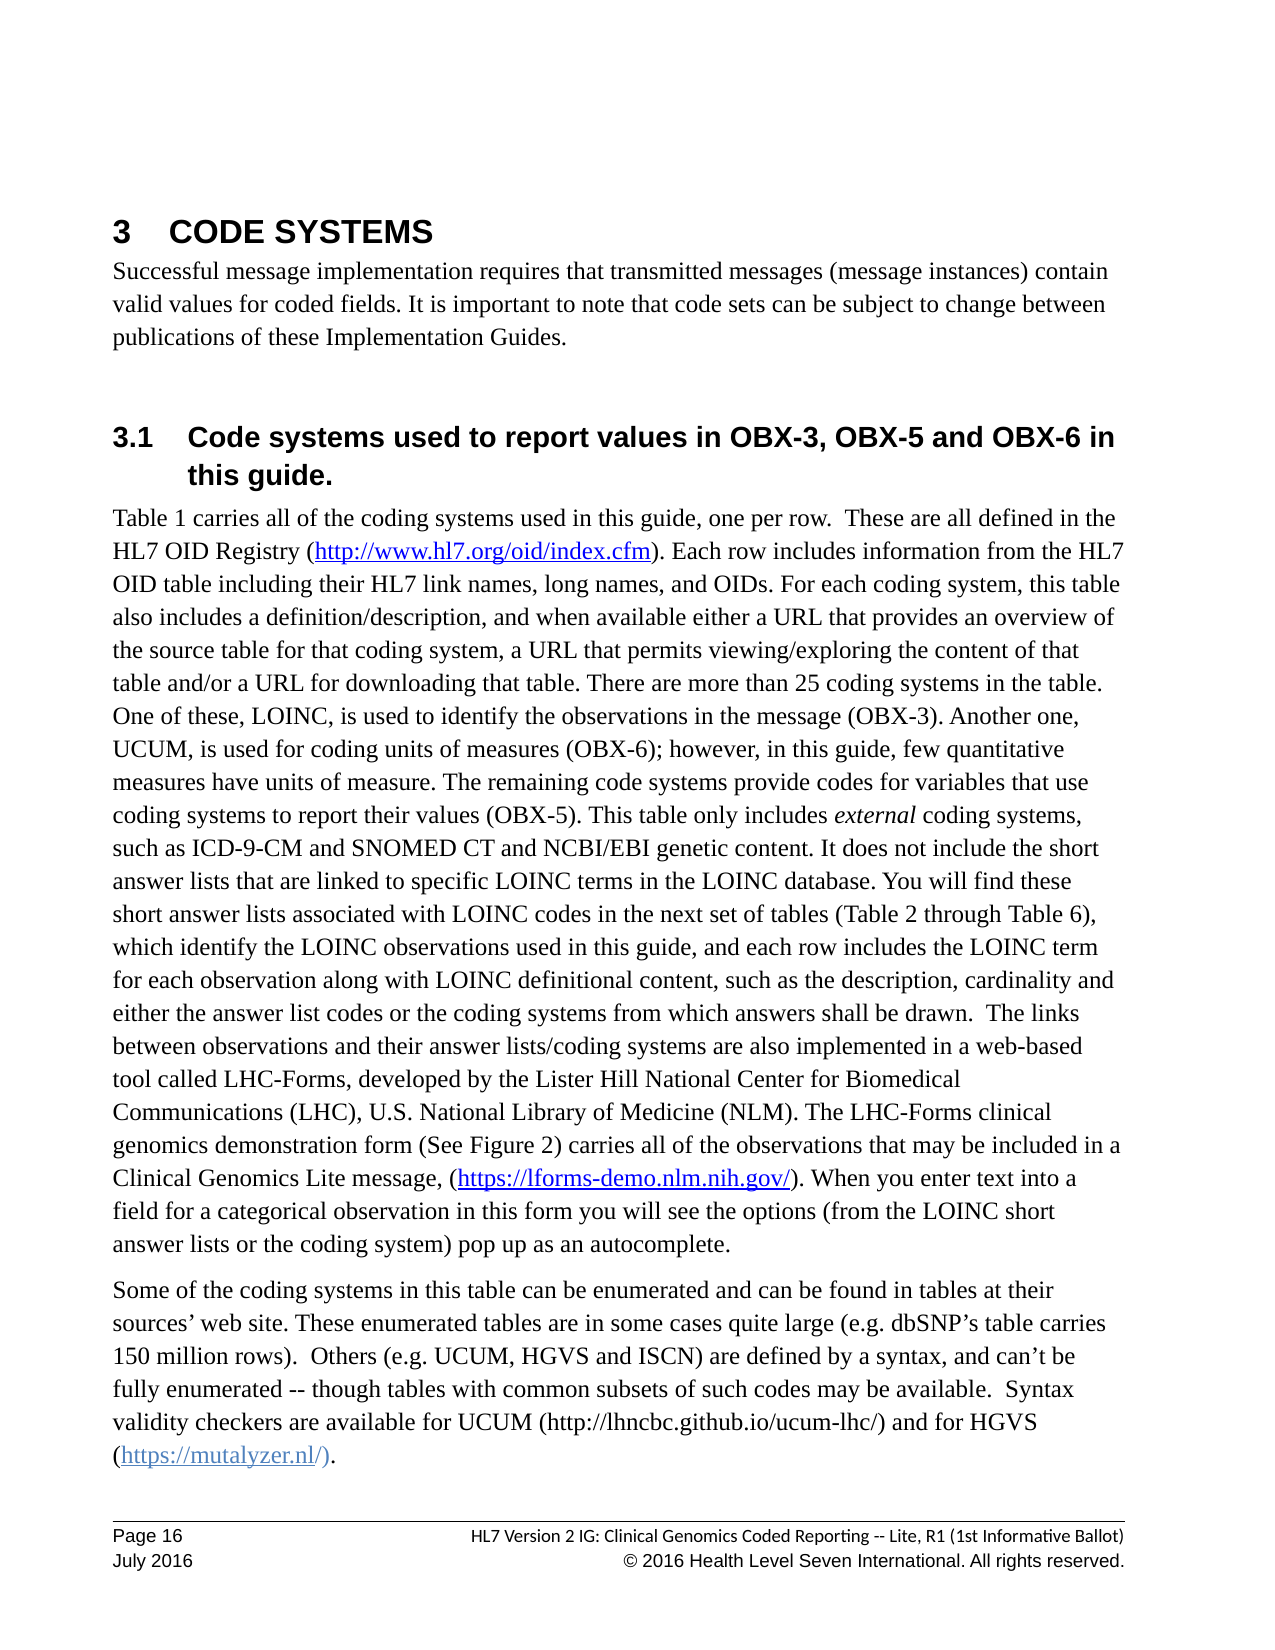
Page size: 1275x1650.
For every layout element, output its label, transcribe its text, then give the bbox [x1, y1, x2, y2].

subtitle Code systems used to report values in OBX-3, OBX-5 and OBX-6 in this guide. [112, 419, 1125, 492]
subtitle Code Systems [112, 212, 1125, 251]
text Successful message implementation requires that transmitted messages (message instances) contain valid values for coded fields. It is important to note that code sets can be subject to change between publications of these Implementation Guides. [112, 256, 1125, 351]
text Table 1 carries all of the coding systems used in this guide, one per row. These are all defined in the HL7 OID Registry (http://www.hl7.org/oid/index.cfm). Each row includes information from the HL7 OID table including their HL7 link names, long names, and OIDs. For each coding system, this table also includes a definition/description, and when available either a URL that provides an overview of the source table for that coding system, a URL that permits viewing/exploring the content of that table and/or a URL for downloading that table. There are more than 25 coding systems in the table. One of these, LOINC, is used to identify the observations in the message (OBX-3). Another one, UCUM, is used for coding units of measures (OBX-6); however, in this guide, few quantitative measures have units of measure. The remaining code systems provide codes for variables that use coding systems to report their values (OBX-5). This table only includes external coding systems, such as ICD-9-CM and SNOMED CT and NCBI/EBI genetic content. It does not include the short answer lists that are linked to specific LOINC terms in the LOINC database. You will find these short answer lists associated with LOINC codes in the next set of tables (Table 2 through Table 6), which identify the LOINC observations used in this guide, and each row includes the LOINC term for each observation along with LOINC definitional content, such as the description, cardinality and either the answer list codes or the coding systems from which answers shall be drawn. The links between observations and their answer lists/coding systems are also implemented in a web-based tool called LHC-Forms, developed by the Lister Hill National Center for Biomedical Communications (LHC), U.S. National Library of Medicine (NLM). The LHC-Forms clinical genomics demonstration form (See Figure 2) carries all of the observations that may be included in a Clinical Genomics Lite message, (https://lforms-demo.nlm.nih.gov/). When you enter text into a field for a categorical observation in this form you will see the options (from the LOINC short answer lists or the coding system) pop up as an autocomplete. [112, 503, 1125, 1258]
text Some of the coding systems in this table can be enumerated and can be found in tables at their sources’ web site. These enumerated tables are in some cases quite large (e.g. dbSNP’s table carries 150 million rows). Others (e.g. UCUM, HGVS and ISCN) are defined by a syntax, and can’t be fully enumerated -- though tables with common subsets of such codes may be available. Syntax validity checkers are available for UCUM (http://lhncbc.github.io/ucum-lhc/) and for HGVS (https://mutalyzer.nl/). [112, 1275, 1125, 1469]
